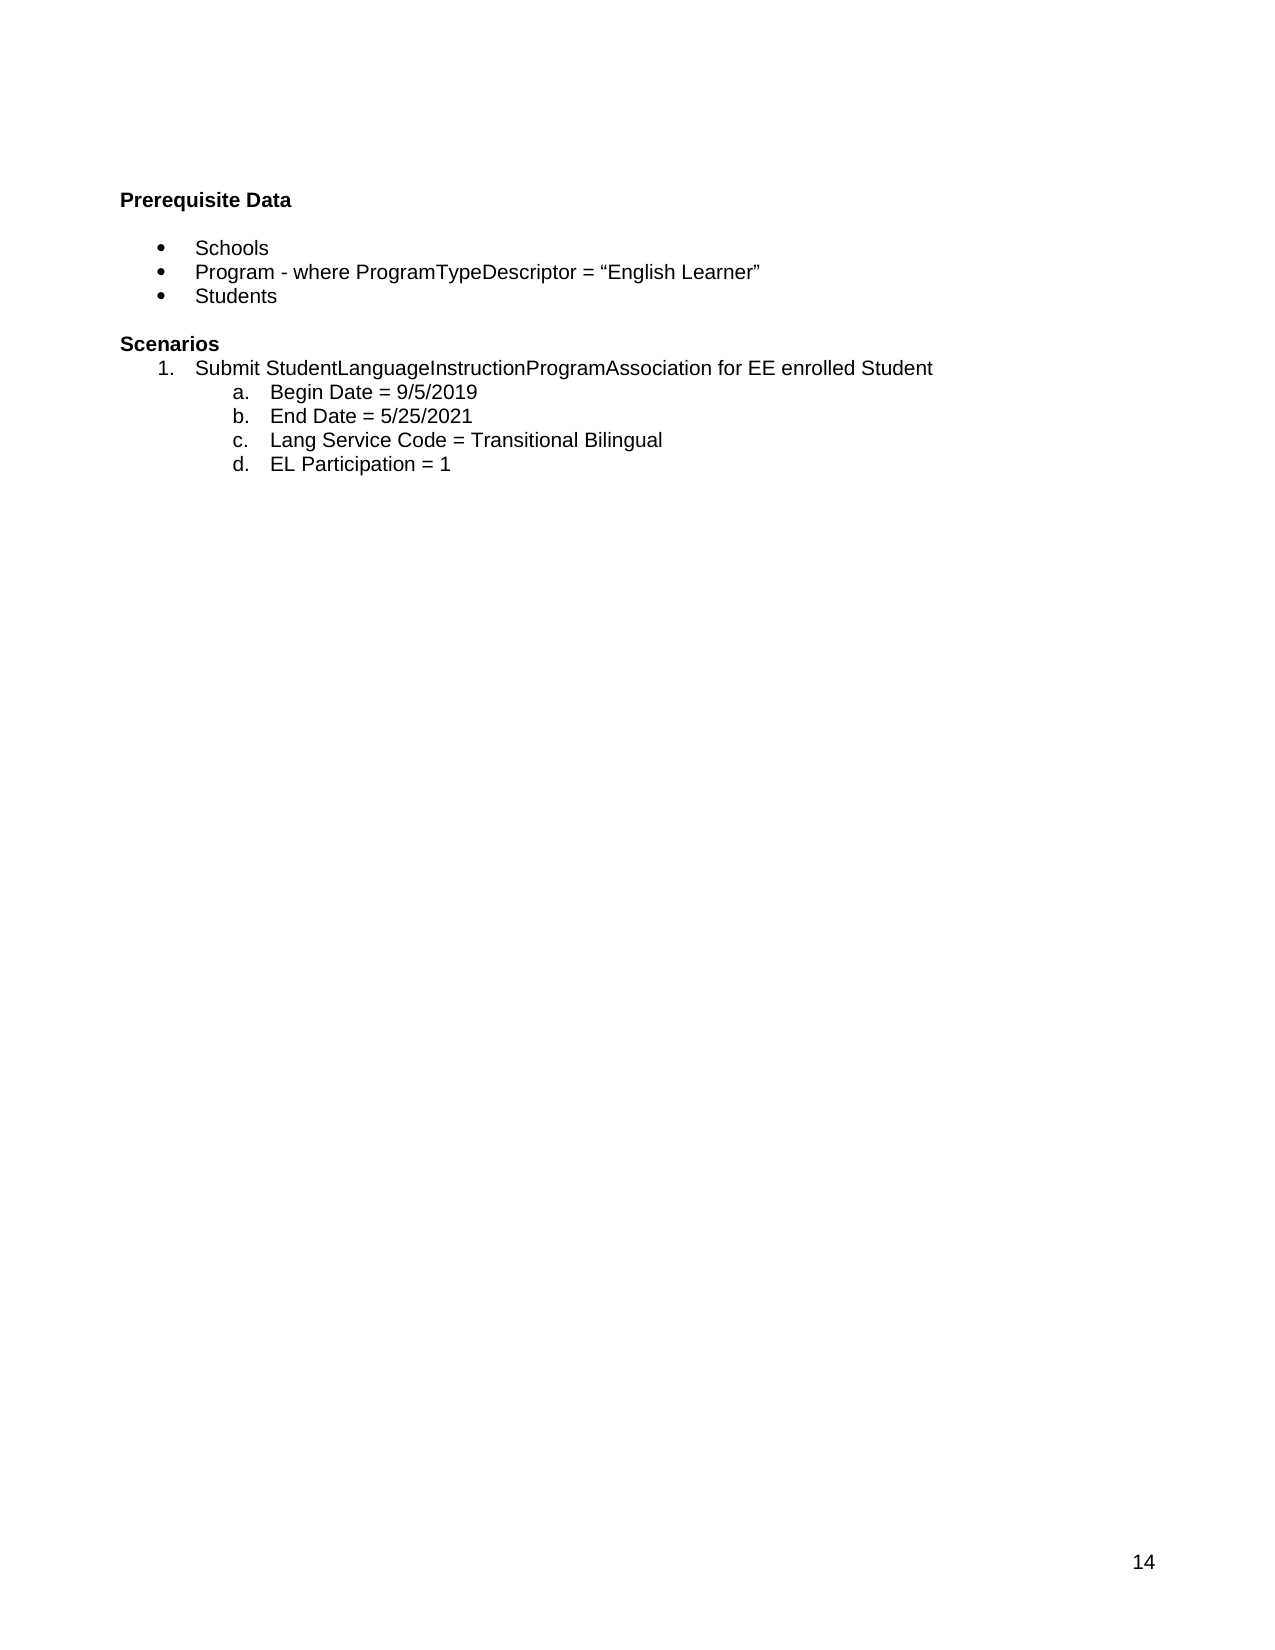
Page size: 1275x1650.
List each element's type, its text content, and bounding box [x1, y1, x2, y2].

list Program - where ProgramTypeDescriptor = “English Learner” [157, 259, 1155, 283]
list Submit StudentLanguageInstructionProgramAssociation for EE enrolled Student [157, 356, 1155, 379]
list Students [157, 283, 1155, 308]
list EL Participation = 1 [232, 451, 1155, 475]
list Lang Service Code = Transitional Bilingual [232, 427, 1155, 451]
text Prerequisite Data [120, 187, 1155, 211]
list End Date = 5/25/2021 [232, 403, 1155, 427]
list Schools [157, 235, 1155, 259]
text Scenarios [120, 332, 1155, 356]
list Begin Date = 9/5/2019 [232, 379, 1155, 403]
